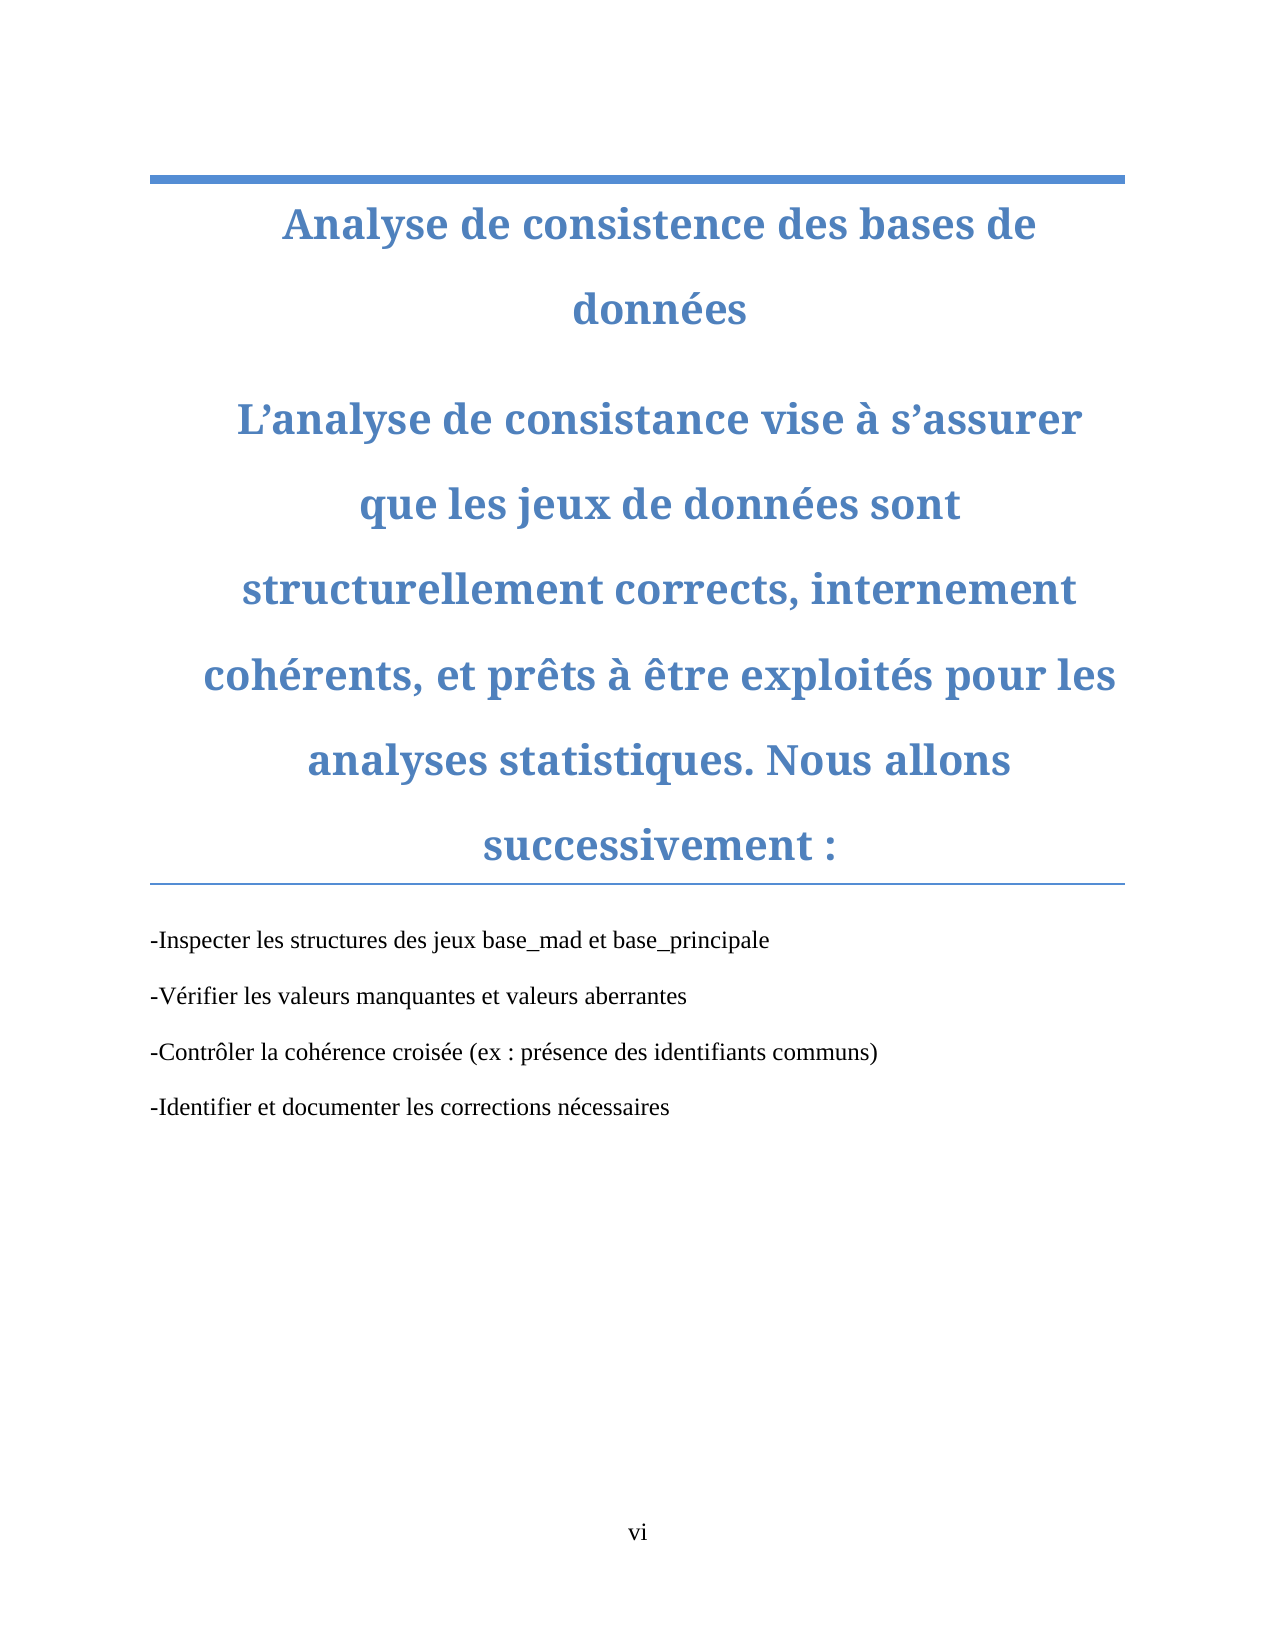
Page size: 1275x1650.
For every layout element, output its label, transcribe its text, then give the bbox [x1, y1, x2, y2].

text -Inspecter les structures des jeux base_mad et base_principale [150, 926, 1125, 954]
subtitle Analyse de consistence des bases de données [150, 184, 1125, 337]
text -Identifier et documenter les corrections nécessaires [150, 1092, 1125, 1121]
text -Vérifier les valeurs manquantes et valeurs aberrantes [150, 981, 1125, 1010]
text -Contrôler la cohérence croisée (ex : présence des identifiants communs) [150, 1037, 1125, 1066]
